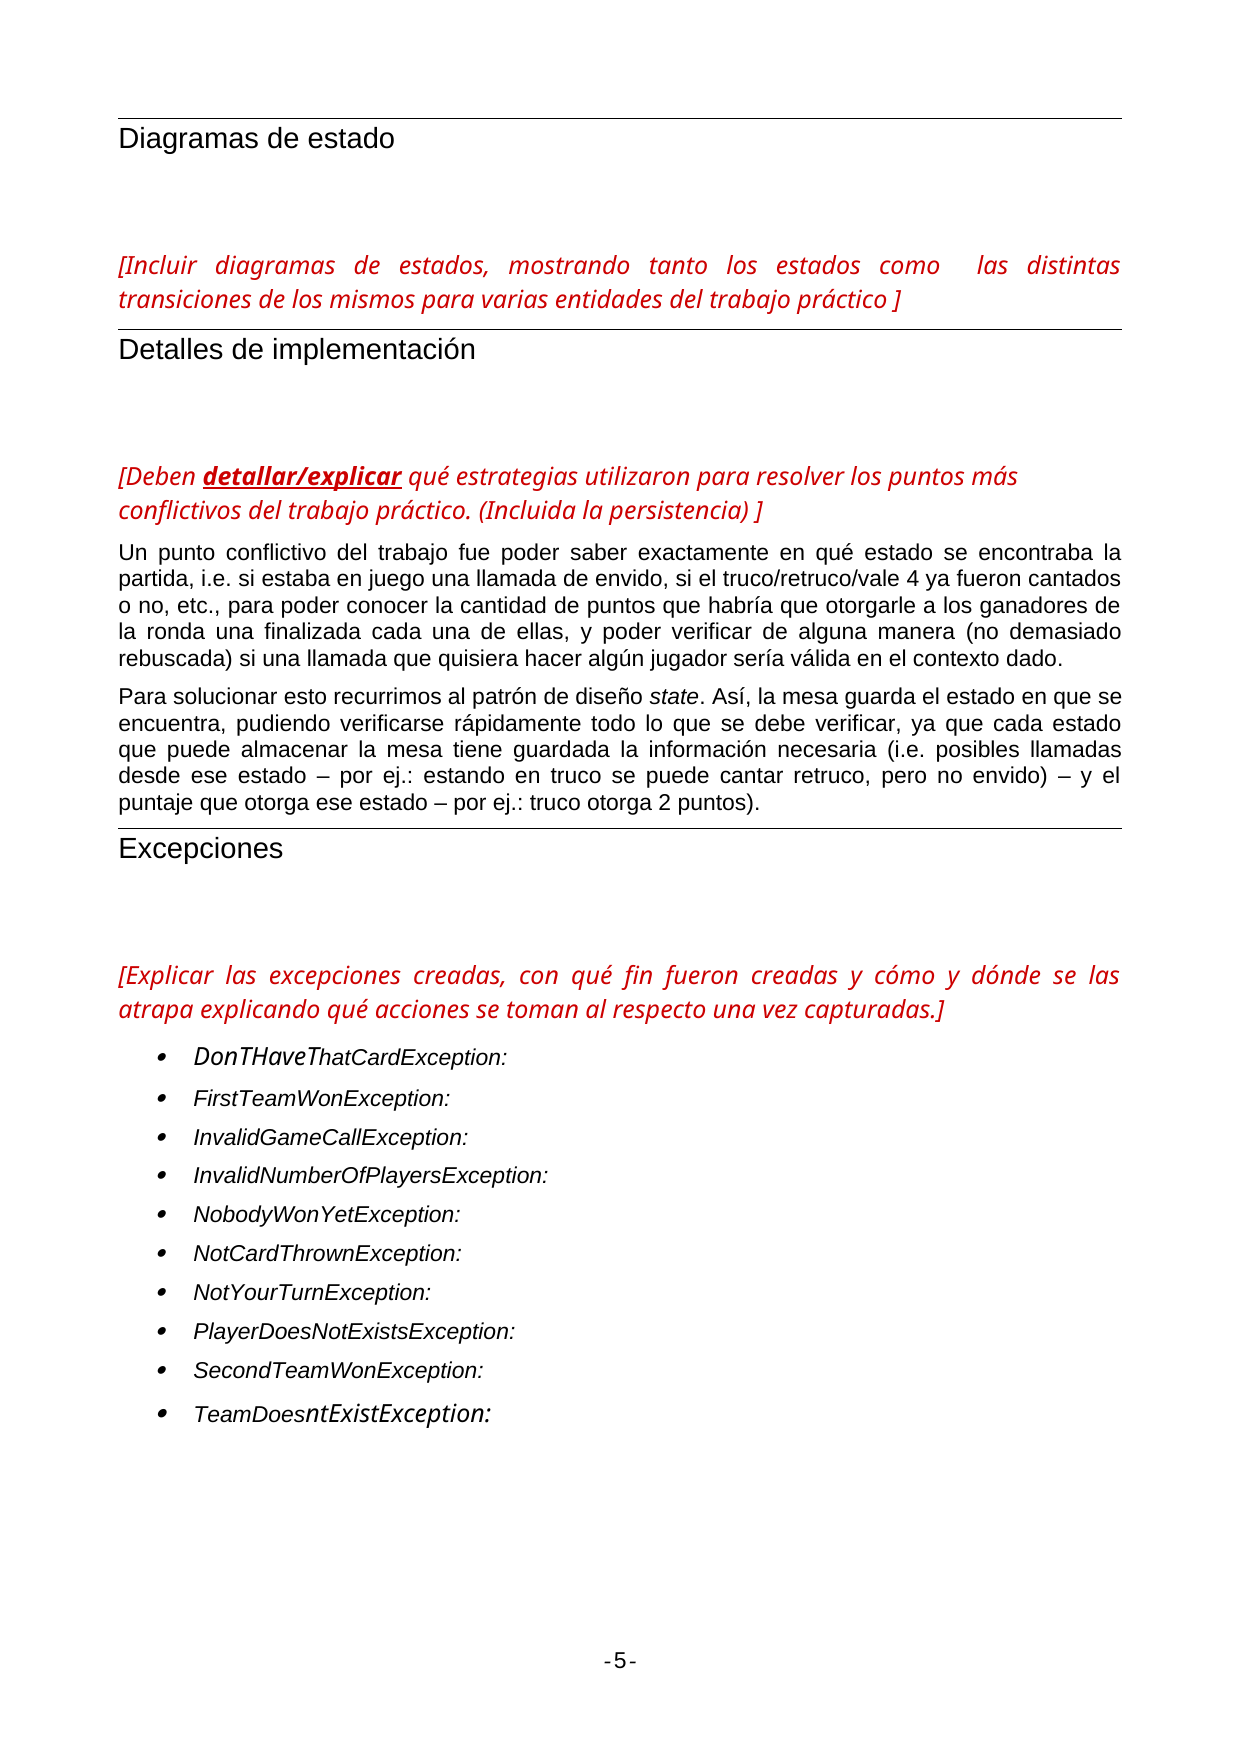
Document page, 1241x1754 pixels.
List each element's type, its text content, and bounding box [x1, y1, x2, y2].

list InvalidGameCallException: [156, 1123, 1122, 1150]
list SecondTeamWonException: [156, 1357, 1122, 1383]
text [Deben detallar/explicar qué estrategias utilizaron para resolver los puntos más conflictivos del trabajo práctico. (Incluida la persistencia) ] [118, 458, 1122, 527]
text [Explicar las excepciones creadas, con qué fin fueron creadas y cómo y dónde se las atrapa explicando qué acciones se toman al respecto una vez capturadas.] [118, 957, 1122, 1026]
text Para solucionar esto recurrimos al patrón de diseño state. Así, la mesa guarda el estado en que se encuentra, pudiendo verificarse rápidamente todo lo que se debe verificar, ya que cada estado que puede almacenar la mesa tiene guardada la información necesaria (i.e. posibles llamadas desde ese estado – por ej.: estando en truco se puede cantar retruco, pero no envido) – y el puntaje que otorga ese estado – por ej.: truco otorga 2 puntos). [118, 683, 1122, 815]
text Diagramas de estado [118, 119, 1122, 155]
text Excepciones [118, 829, 1122, 864]
text Detalles de implementación [118, 330, 1122, 365]
list TeamDoesntExistException: [156, 1396, 1122, 1429]
list NotYourTurnException: [156, 1279, 1122, 1305]
list DonTHaveThatCardException: [156, 1038, 1122, 1072]
list FirstTeamWonException: [156, 1085, 1122, 1111]
list PlayerDoesNotExistsException: [156, 1318, 1122, 1344]
list InvalidNumberOfPlayersException: [156, 1162, 1122, 1189]
list NobodyWonYetException: [156, 1201, 1122, 1228]
text Un punto conflictivo del trabajo fue poder saber exactamente en qué estado se encontraba la partida, i.e. si estaba en juego una llamada de envido, si el truco/retruco/vale 4 ya fueron cantados o no, etc., para poder conocer la cantidad de puntos que habría que otorgarle a los ganadores de la ronda una finalizada cada una de ellas, y poder verificar de alguna manera (no demasiado rebuscada) si una llamada que quisiera hacer algún jugador sería válida en el contexto dado. [118, 539, 1122, 671]
list NotCardThrownException: [156, 1240, 1122, 1266]
text [Incluir diagramas de estados, mostrando tanto los estados como las distintas transiciones de los mismos para varias entidades del trabajo práctico ] [118, 248, 1122, 316]
